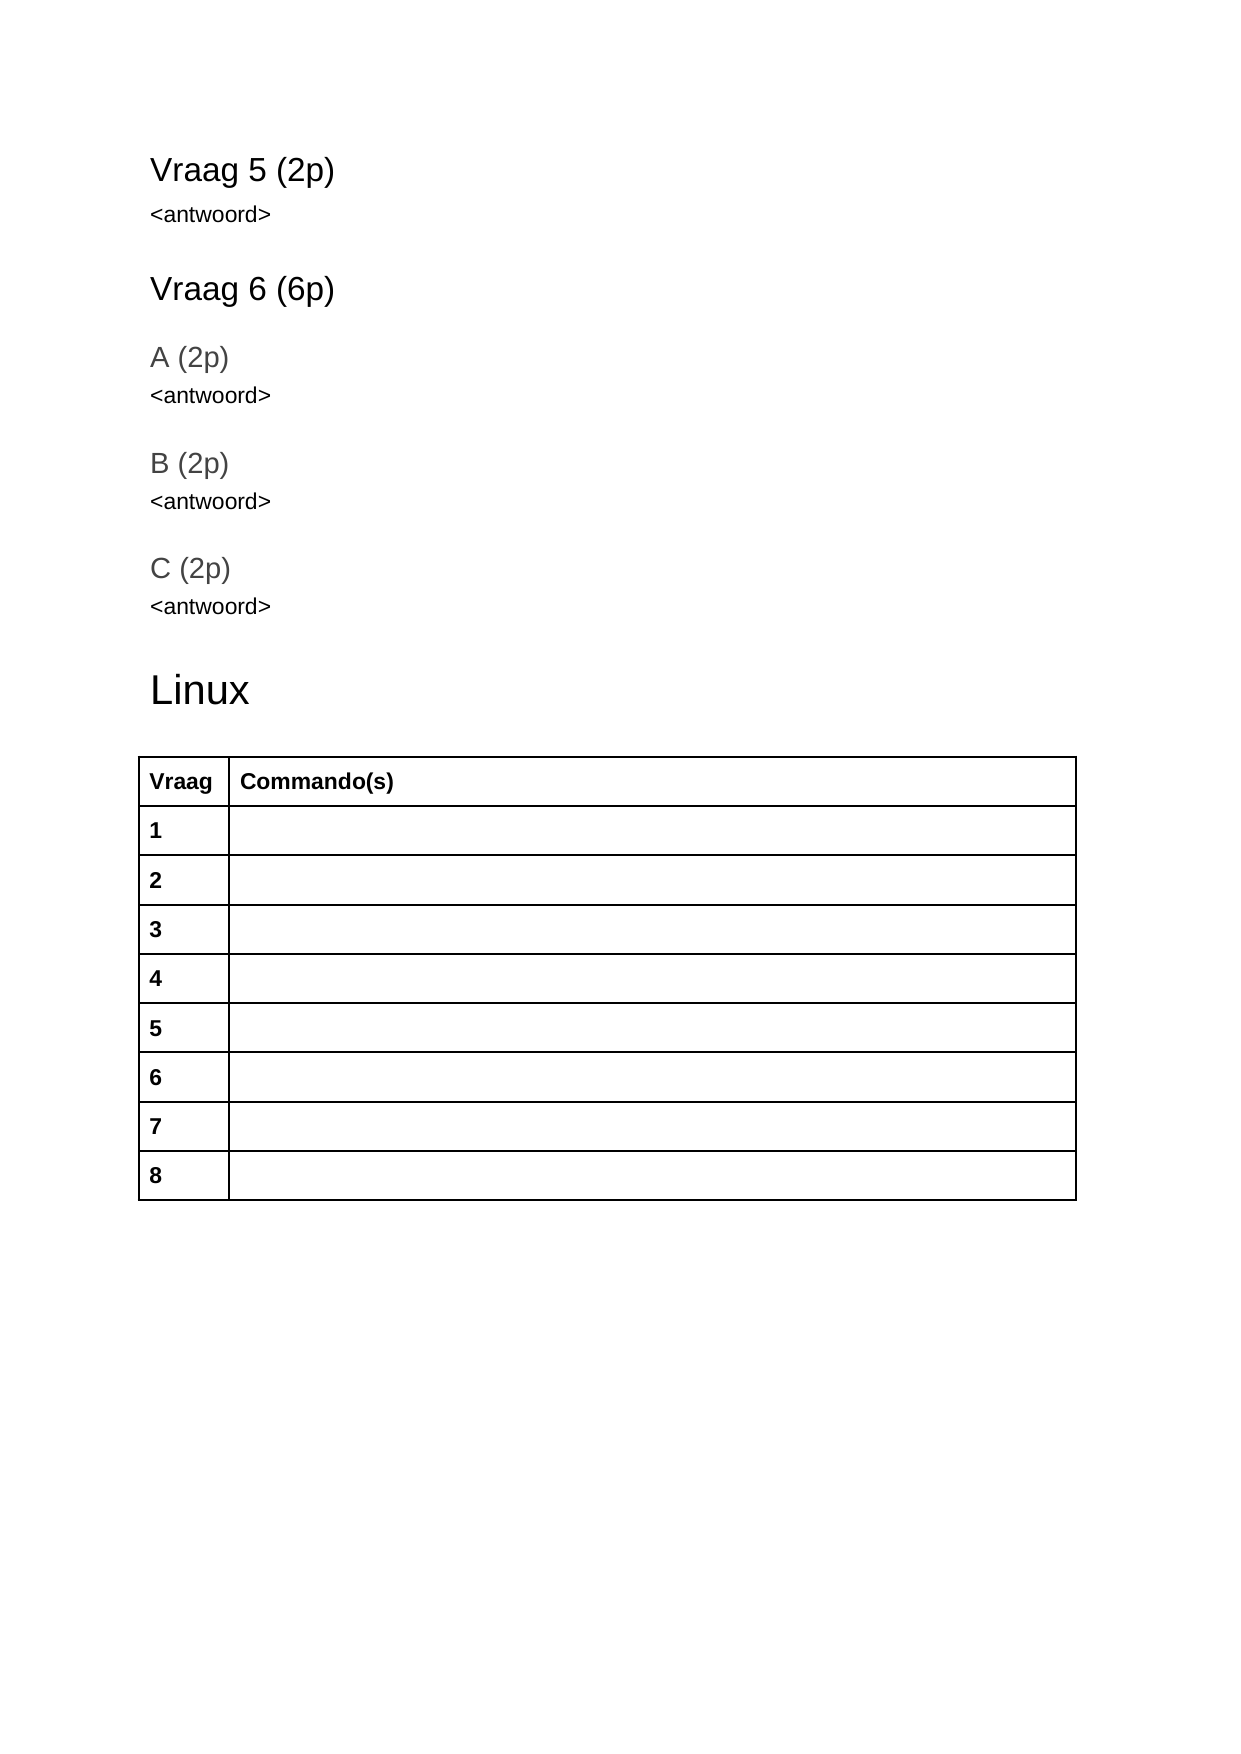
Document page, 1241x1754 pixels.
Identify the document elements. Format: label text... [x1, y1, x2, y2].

subtitle Vraag 6 (6p) [150, 269, 1090, 307]
subtitle B (2p) [150, 446, 1090, 479]
table_cell [230, 1053, 1075, 1101]
text <antwoord> [150, 382, 1090, 409]
text <antwoord> [150, 488, 1090, 514]
table_cell [230, 1103, 1075, 1150]
table_cell [230, 807, 1075, 854]
table_cell 5 [140, 1004, 228, 1051]
table_header Commando(s) [230, 758, 1075, 805]
subtitle Linux [150, 665, 1090, 713]
subtitle C (2p) [150, 551, 1090, 585]
table_cell [230, 906, 1075, 953]
text <antwoord> [150, 201, 1090, 227]
table_cell 1 [140, 807, 228, 854]
table_header Vraag [140, 758, 228, 805]
table_cell 4 [140, 955, 228, 1002]
table_cell 7 [140, 1103, 228, 1150]
table_cell 8 [140, 1152, 228, 1199]
table_cell [230, 856, 1075, 903]
table_cell 6 [140, 1053, 228, 1101]
table_cell 3 [140, 906, 228, 953]
subtitle Vraag 5 (2p) [150, 150, 1090, 188]
table_cell [230, 955, 1075, 1002]
subtitle A (2p) [150, 340, 1090, 374]
table_cell [230, 1152, 1075, 1199]
table_cell 2 [140, 856, 228, 903]
table_cell [230, 1004, 1075, 1051]
text <antwoord> [150, 593, 1090, 619]
